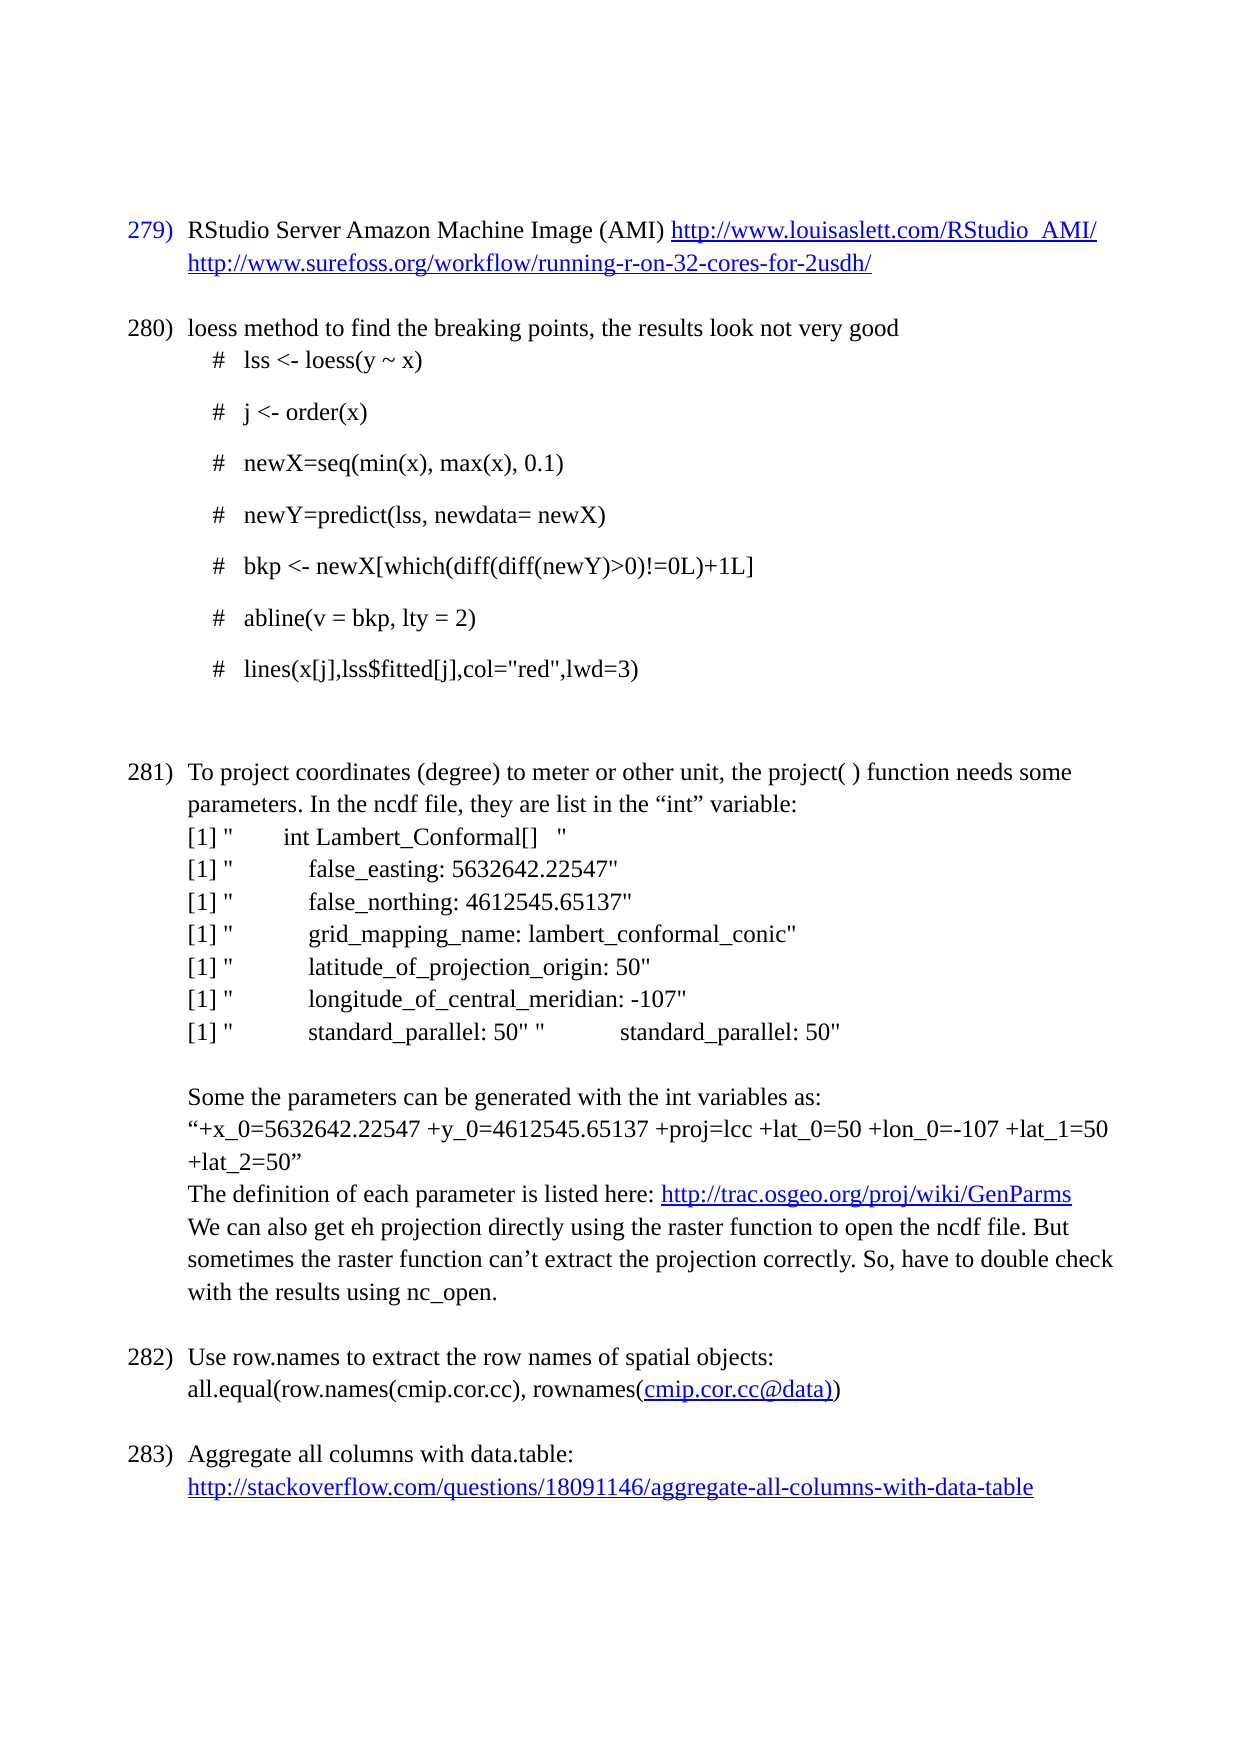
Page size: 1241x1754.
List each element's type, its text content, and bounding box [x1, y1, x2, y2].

list We can also get eh projection directly using the raster function to open the ncdf file. But sometimes the raster function can’t extract the projection correctly. So, have to double check with the results using nc_open. [187, 1210, 1128, 1308]
text # newX=seq(min(x), max(x), 0.1) [200, 446, 1128, 479]
list “+x_0=5632642.22547 +y_0=4612545.65137 +proj=lcc +lat_0=50 +lon_0=-107 +lat_1=50 +lat_2=50” [187, 1113, 1128, 1178]
list loess method to find the breaking points, the results look not very good [127, 311, 1128, 343]
list [1] " false_northing: 4612545.65137" [187, 885, 1128, 918]
text # abline(v = bkp, lty = 2) [200, 601, 1128, 633]
list RStudio Server Amazon Machine Image (AMI) http://www.louisaslett.com/RStudio_AMI/ http://www.surefoss.org/workflow/running-r-on-32-cores-for-2usdh/ [127, 213, 1128, 278]
list [1] " longitude_of_central_meridian: -107" [187, 983, 1128, 1015]
list [1] " false_easting: 5632642.22547" [187, 853, 1128, 885]
list The definition of each parameter is listed here: http://trac.osgeo.org/proj/wiki/GenParms [187, 1178, 1128, 1210]
list [1] " grid_mapping_name: lambert_conformal_conic" [187, 918, 1128, 950]
text # j <- order(x) [200, 395, 1128, 427]
text # lss <- loess(y ~ x) [200, 343, 1128, 376]
text # bkp <- newX[which(diff(diff(newY)>0)!=0L)+1L] [200, 549, 1128, 582]
list Use row.names to extract the row names of spatial objects: [127, 1340, 1128, 1373]
text # newY=predict(lss, newdata= newX) [200, 498, 1128, 530]
list all.equal(row.names(cmip.cor.cc), rownames(cmip.cor.cc@data)) [187, 1373, 1128, 1405]
list [1] " standard_parallel: 50" " standard_parallel: 50" [187, 1015, 1128, 1048]
list [1] " int Lambert_Conformal[] " [187, 820, 1128, 853]
list [1] " latitude_of_projection_origin: 50" [187, 950, 1128, 983]
list Some the parameters can be generated with the int variables as: [187, 1080, 1128, 1113]
list Aggregate all columns with data.table: http://stackoverflow.com/questions/18091146/aggregate-all-columns-with-data-table [127, 1438, 1128, 1503]
list To project coordinates (degree) to meter or other unit, the project( ) function needs some parameters. In the ncdf file, they are list in the “int” variable: [127, 755, 1128, 820]
text # lines(x[j],lss$fitted[j],col="red",lwd=3) [200, 652, 1128, 685]
